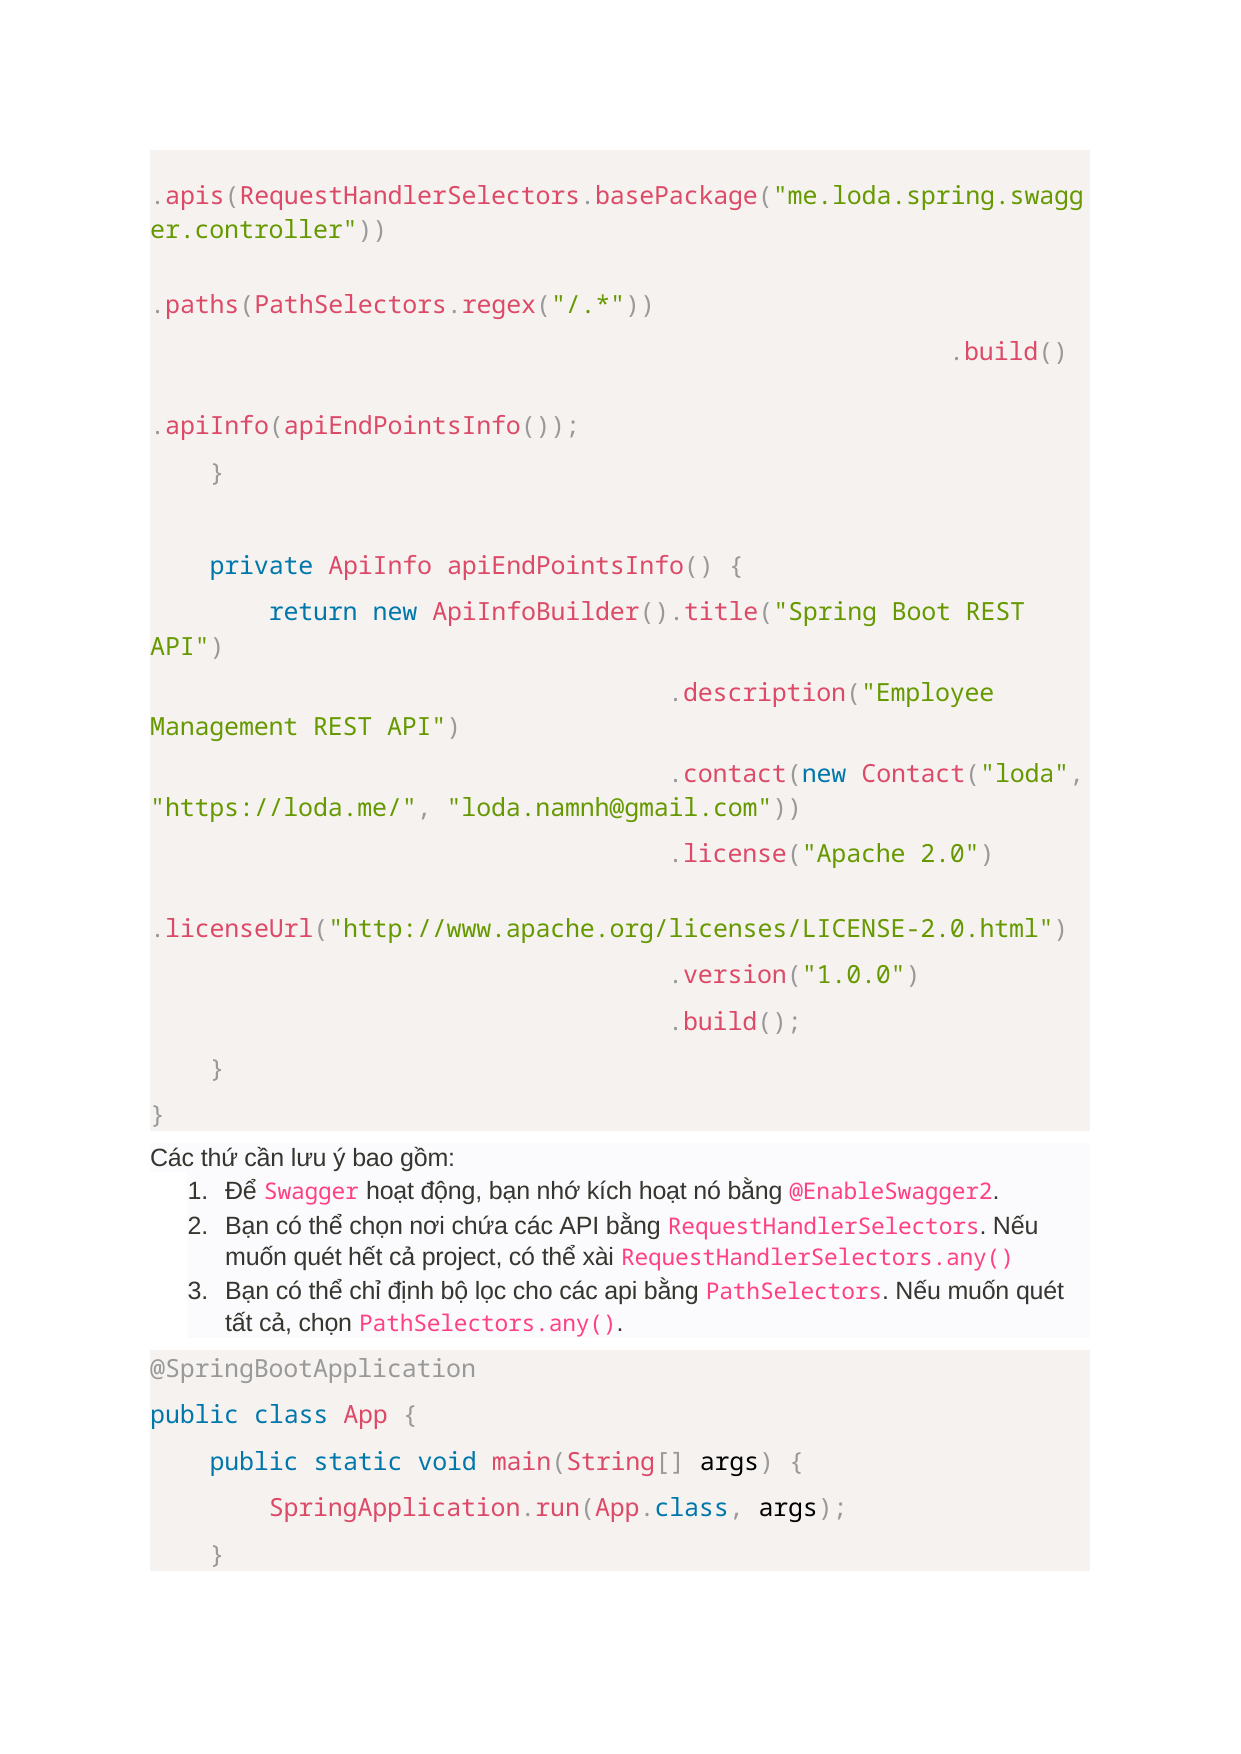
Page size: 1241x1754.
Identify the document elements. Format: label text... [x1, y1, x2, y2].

text } [150, 1536, 1090, 1571]
text @SpringBootApplication [150, 1350, 1090, 1384]
text public class App { [150, 1397, 1090, 1431]
list Bạn có thể chọn nơi chứa các API bằng RequestHandlerSelectors. Nếu muốn quét hết cả project, có thể xài RequestHandlerSelectors.any() [187, 1209, 1090, 1272]
list Để Swagger hoạt động, bạn nhớ kích hoạt nó bằng @EnableSwagger2. [187, 1175, 1090, 1206]
text public static void main(String[] args) { [150, 1443, 1090, 1477]
text private ApiInfo apiEndPointsInfo() { [150, 547, 1090, 582]
text .description("Employee Management REST API") [150, 675, 1090, 743]
text .license("Apache 2.0") [150, 836, 1090, 870]
text .apis(RequestHandlerSelectors.basePackage("me.loda.spring.swagger.controller")) [150, 150, 1090, 246]
text .apiInfo(apiEndPointsInfo()); [150, 380, 1090, 442]
list Bạn có thể chỉ định bộ lọc cho các api bằng PathSelectors. Nếu muốn quét tất cả, chọn PathSelectors.any(). [187, 1275, 1090, 1338]
text .contact(new Contact("loda", "https://loda.me/", "loda.namnh@gmail.com")) [150, 755, 1090, 823]
text .build(); [150, 1004, 1090, 1038]
text .licenseUrl("http://www.apache.org/licenses/LICENSE-2.0.html") [150, 882, 1090, 944]
text return new ApiInfoBuilder().title("Spring Boot REST API") [150, 594, 1090, 662]
text .build() [150, 333, 1090, 367]
text SpringApplication.run(App.class, args); [150, 1490, 1090, 1524]
text .paths(PathSelectors.regex("/.*")) [150, 259, 1090, 321]
text } [150, 1050, 1090, 1084]
text } [150, 454, 1090, 488]
text .version("1.0.0") [150, 957, 1090, 991]
text Các thứ cần lưu ý bao gồm: [150, 1143, 1090, 1172]
text } [150, 1097, 1090, 1131]
